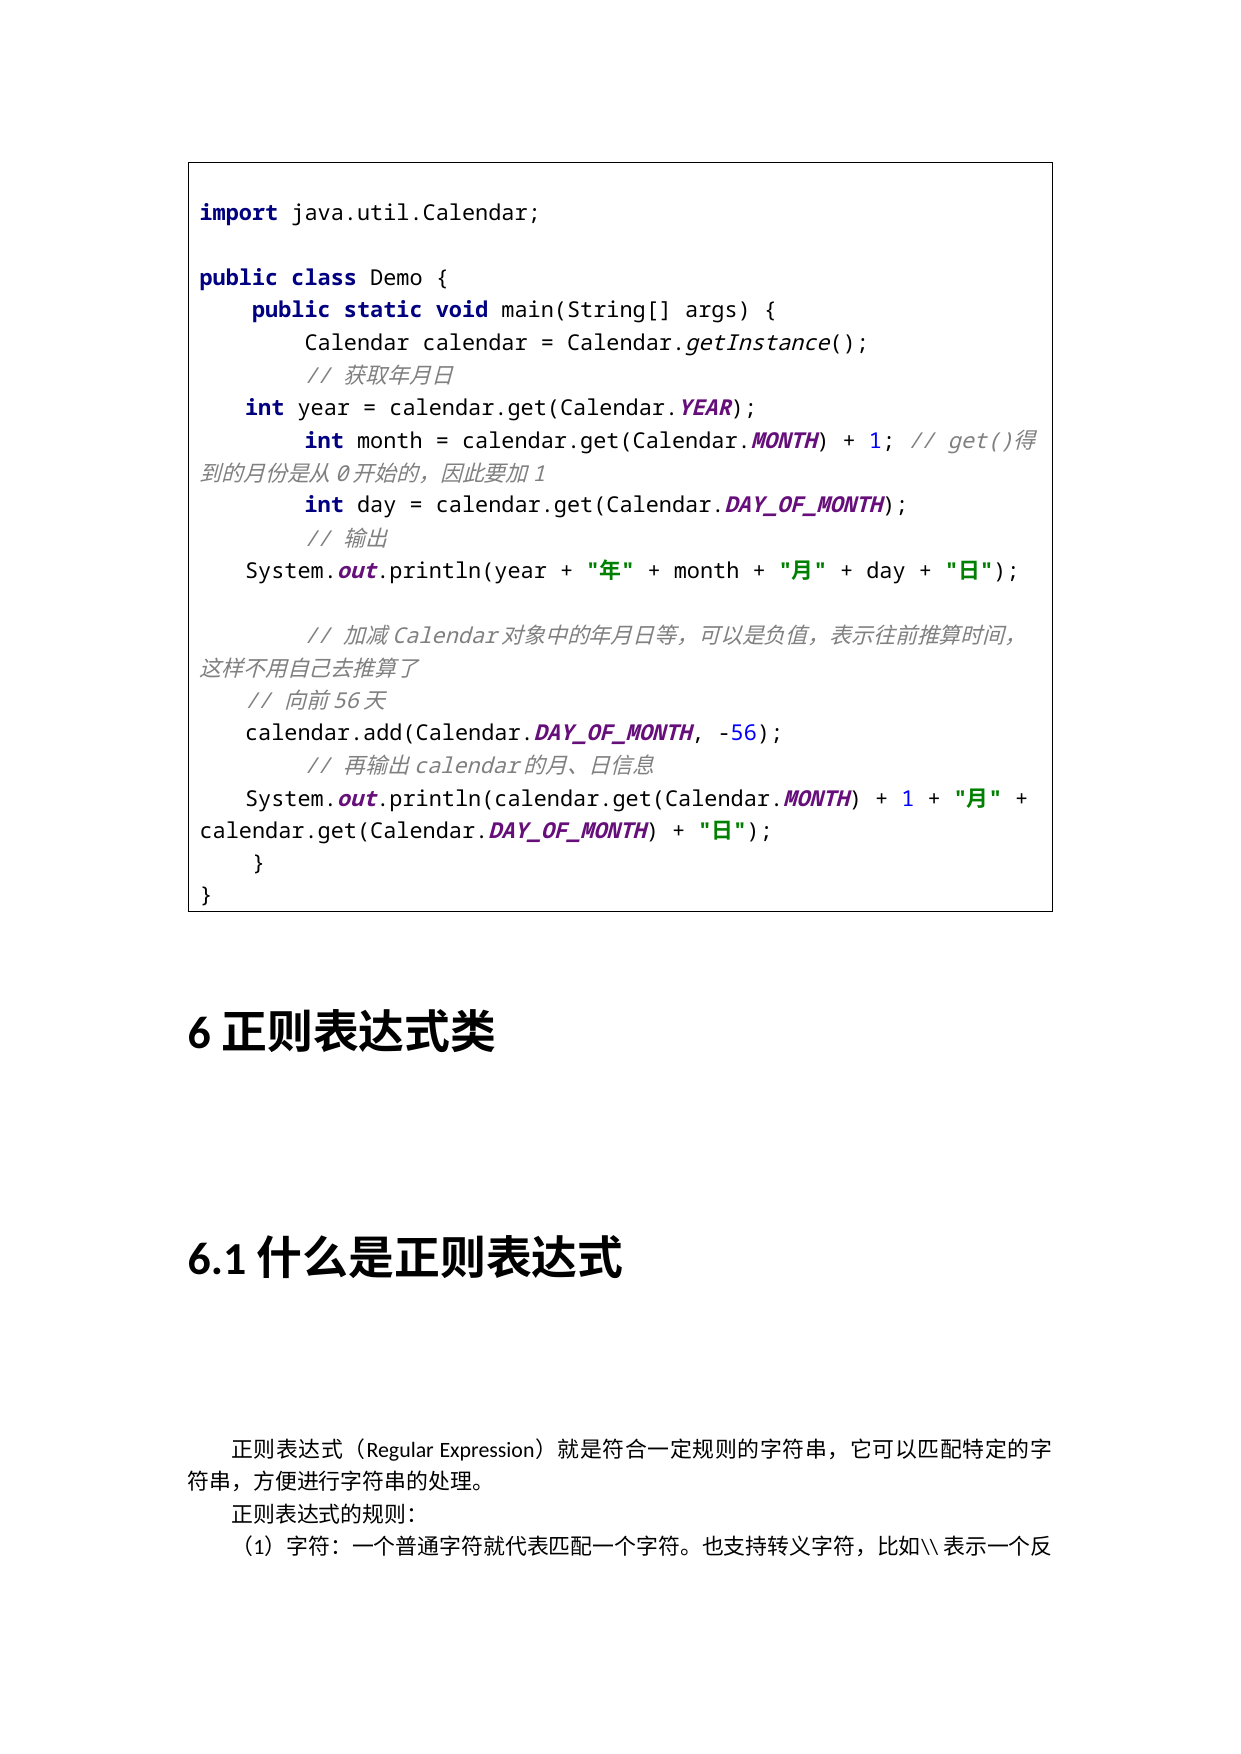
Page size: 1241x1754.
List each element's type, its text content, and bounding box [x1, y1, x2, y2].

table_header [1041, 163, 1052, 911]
subtitle 6 正则表达式类 [187, 979, 1053, 1077]
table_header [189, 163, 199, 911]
text 正则表达式的规则： [187, 1496, 1053, 1529]
text 正则表达式（Regular Expression）就是符合一定规则的字符串，它可以匹配特定的字符串，方便进行字符串的处理。 [187, 1431, 1053, 1496]
subtitle 6.1 什么是正则表达式 [187, 1206, 1053, 1303]
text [187, 1529, 1053, 1561]
